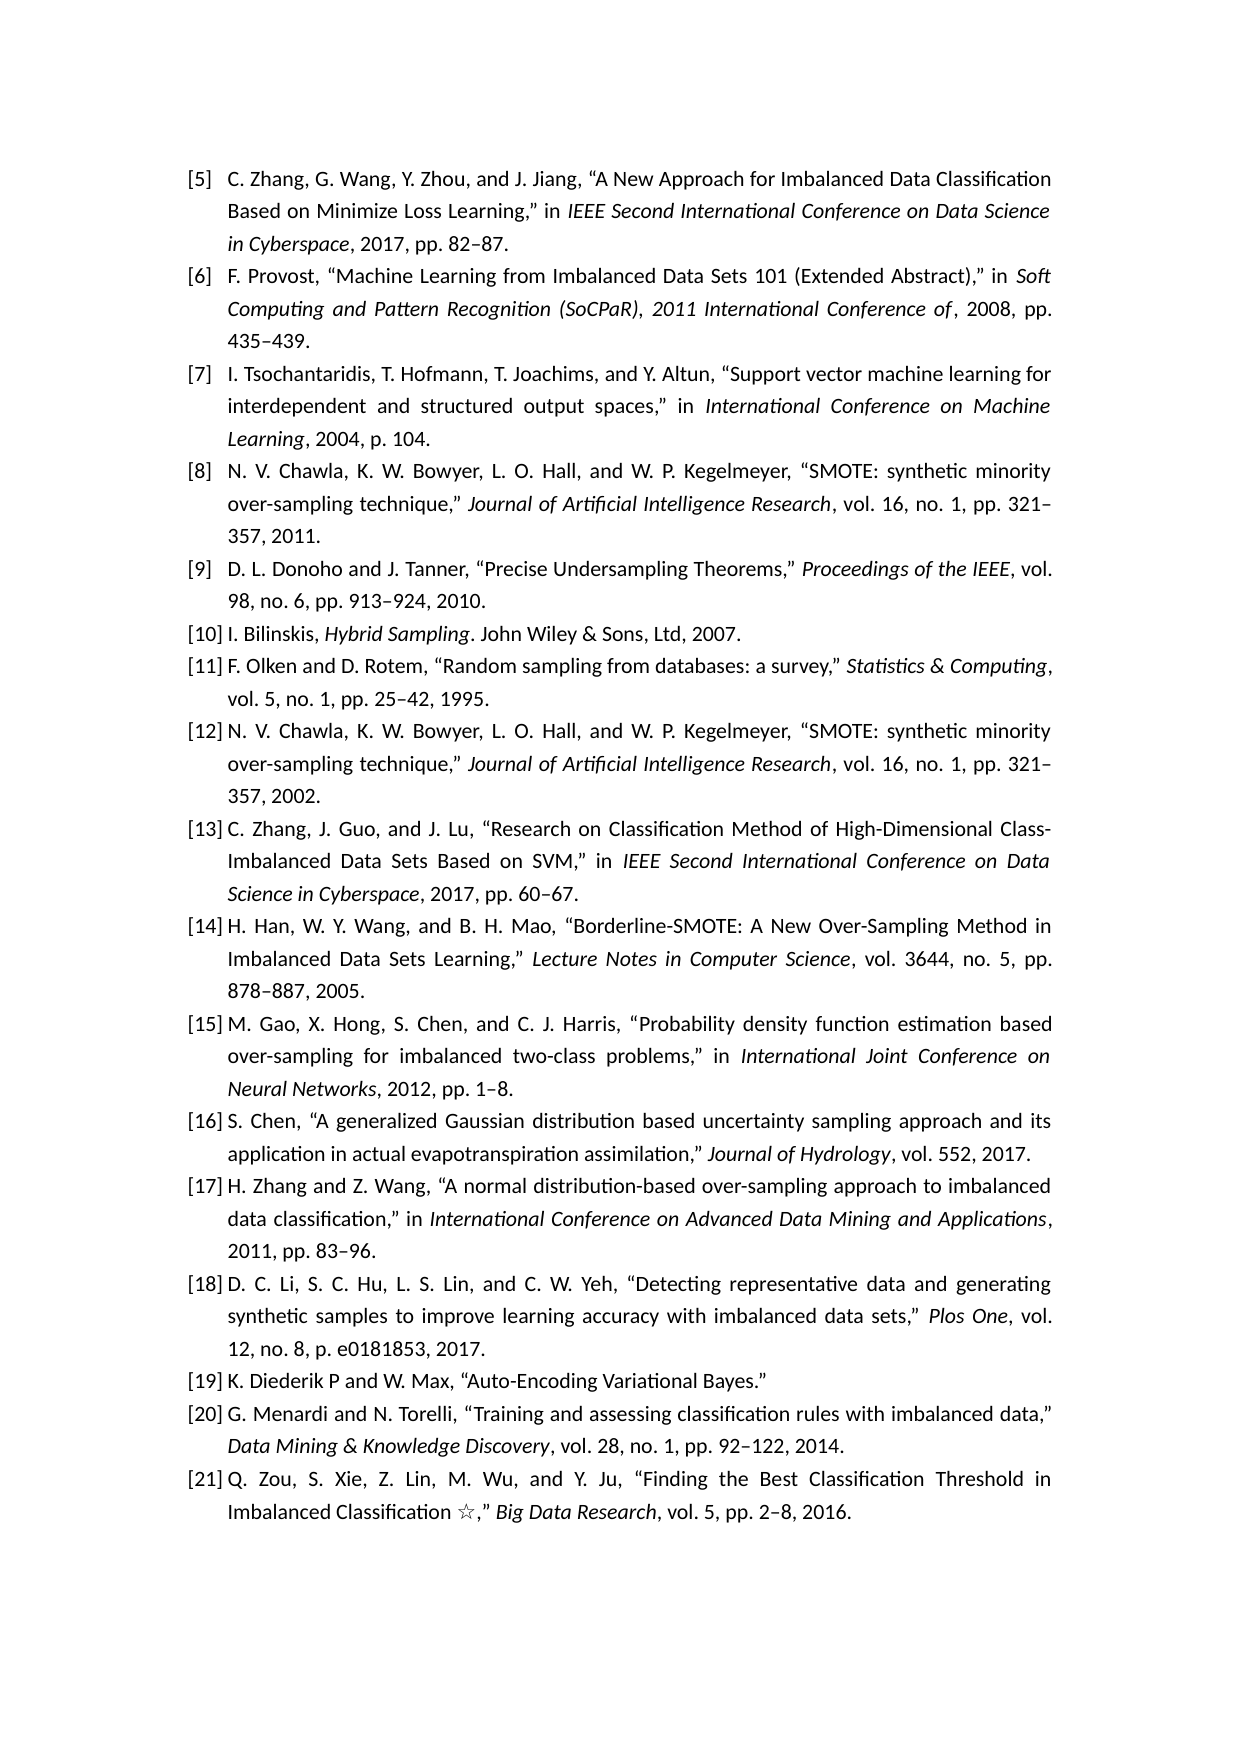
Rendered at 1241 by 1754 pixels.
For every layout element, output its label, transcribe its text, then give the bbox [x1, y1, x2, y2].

text [21] Q. Zou, S. Xie, Z. Lin, M. Wu, and Y. Ju, “Finding the Best Classification Threshold in Imbalanced Classification ☆,” Big Data Research, vol. 5, pp. 2–8, 2016. [187, 1462, 1053, 1527]
text [13] C. Zhang, J. Guo, and J. Lu, “Research on Classification Method of High-Dimensional Class-Imbalanced Data Sets Based on SVM,” in IEEE Second International Conference on Data Science in Cyberspace, 2017, pp. 60–67. [187, 812, 1053, 909]
text [11] F. Olken and D. Rotem, “Random sampling from databases: a survey,” Statistics & Computing, vol. 5, no. 1, pp. 25–42, 1995. [187, 649, 1053, 714]
text [14] H. Han, W. Y. Wang, and B. H. Mao, “Borderline-SMOTE: A New Over-Sampling Method in Imbalanced Data Sets Learning,” Lecture Notes in Computer Science, vol. 3644, no. 5, pp. 878–887, 2005. [187, 909, 1053, 1007]
text [10] I. Bilinskis, Hybrid Sampling. John Wiley & Sons, Ltd, 2007. [187, 617, 1053, 649]
text [8] N. V. Chawla, K. W. Bowyer, L. O. Hall, and W. P. Kegelmeyer, “SMOTE: synthetic minority over-sampling technique,” Journal of Artificial Intelligence Research, vol. 16, no. 1, pp. 321–357, 2011. [187, 454, 1053, 552]
text [19] K. Diederik P and W. Max, “Auto-Encoding Variational Bayes.” [187, 1364, 1053, 1397]
text [20] G. Menardi and N. Torelli, “Training and assessing classification rules with imbalanced data,” Data Mining & Knowledge Discovery, vol. 28, no. 1, pp. 92–122, 2014. [187, 1397, 1053, 1462]
text [12] N. V. Chawla, K. W. Bowyer, L. O. Hall, and W. P. Kegelmeyer, “SMOTE: synthetic minority over-sampling technique,” Journal of Artificial Intelligence Research, vol. 16, no. 1, pp. 321–357, 2002. [187, 714, 1053, 812]
text [7] I. Tsochantaridis, T. Hofmann, T. Joachims, and Y. Altun, “Support vector machine learning for interdependent and structured output spaces,” in International Conference on Machine Learning, 2004, p. 104. [187, 357, 1053, 454]
text [18] D. C. Li, S. C. Hu, L. S. Lin, and C. W. Yeh, “Detecting representative data and generating synthetic samples to improve learning accuracy with imbalanced data sets,” Plos One, vol. 12, no. 8, p. e0181853, 2017. [187, 1267, 1053, 1364]
text [5] C. Zhang, G. Wang, Y. Zhou, and J. Jiang, “A New Approach for Imbalanced Data Classification Based on Minimize Loss Learning,” in IEEE Second International Conference on Data Science in Cyberspace, 2017, pp. 82–87. [187, 162, 1053, 259]
text [9] D. L. Donoho and J. Tanner, “Precise Undersampling Theorems,” Proceedings of the IEEE, vol. 98, no. 6, pp. 913–924, 2010. [187, 552, 1053, 617]
text [17] H. Zhang and Z. Wang, “A normal distribution-based over-sampling approach to imbalanced data classification,” in International Conference on Advanced Data Mining and Applications, 2011, pp. 83–96. [187, 1169, 1053, 1267]
text [16] S. Chen, “A generalized Gaussian distribution based uncertainty sampling approach and its application in actual evapotranspiration assimilation,” Journal of Hydrology, vol. 552, 2017. [187, 1104, 1053, 1169]
text [6] F. Provost, “Machine Learning from Imbalanced Data Sets 101 (Extended Abstract),” in Soft Computing and Pattern Recognition (SoCPaR), 2011 International Conference of, 2008, pp. 435–439. [187, 259, 1053, 357]
text [15] M. Gao, X. Hong, S. Chen, and C. J. Harris, “Probability density function estimation based over-sampling for imbalanced two-class problems,” in International Joint Conference on Neural Networks, 2012, pp. 1–8. [187, 1007, 1053, 1104]
